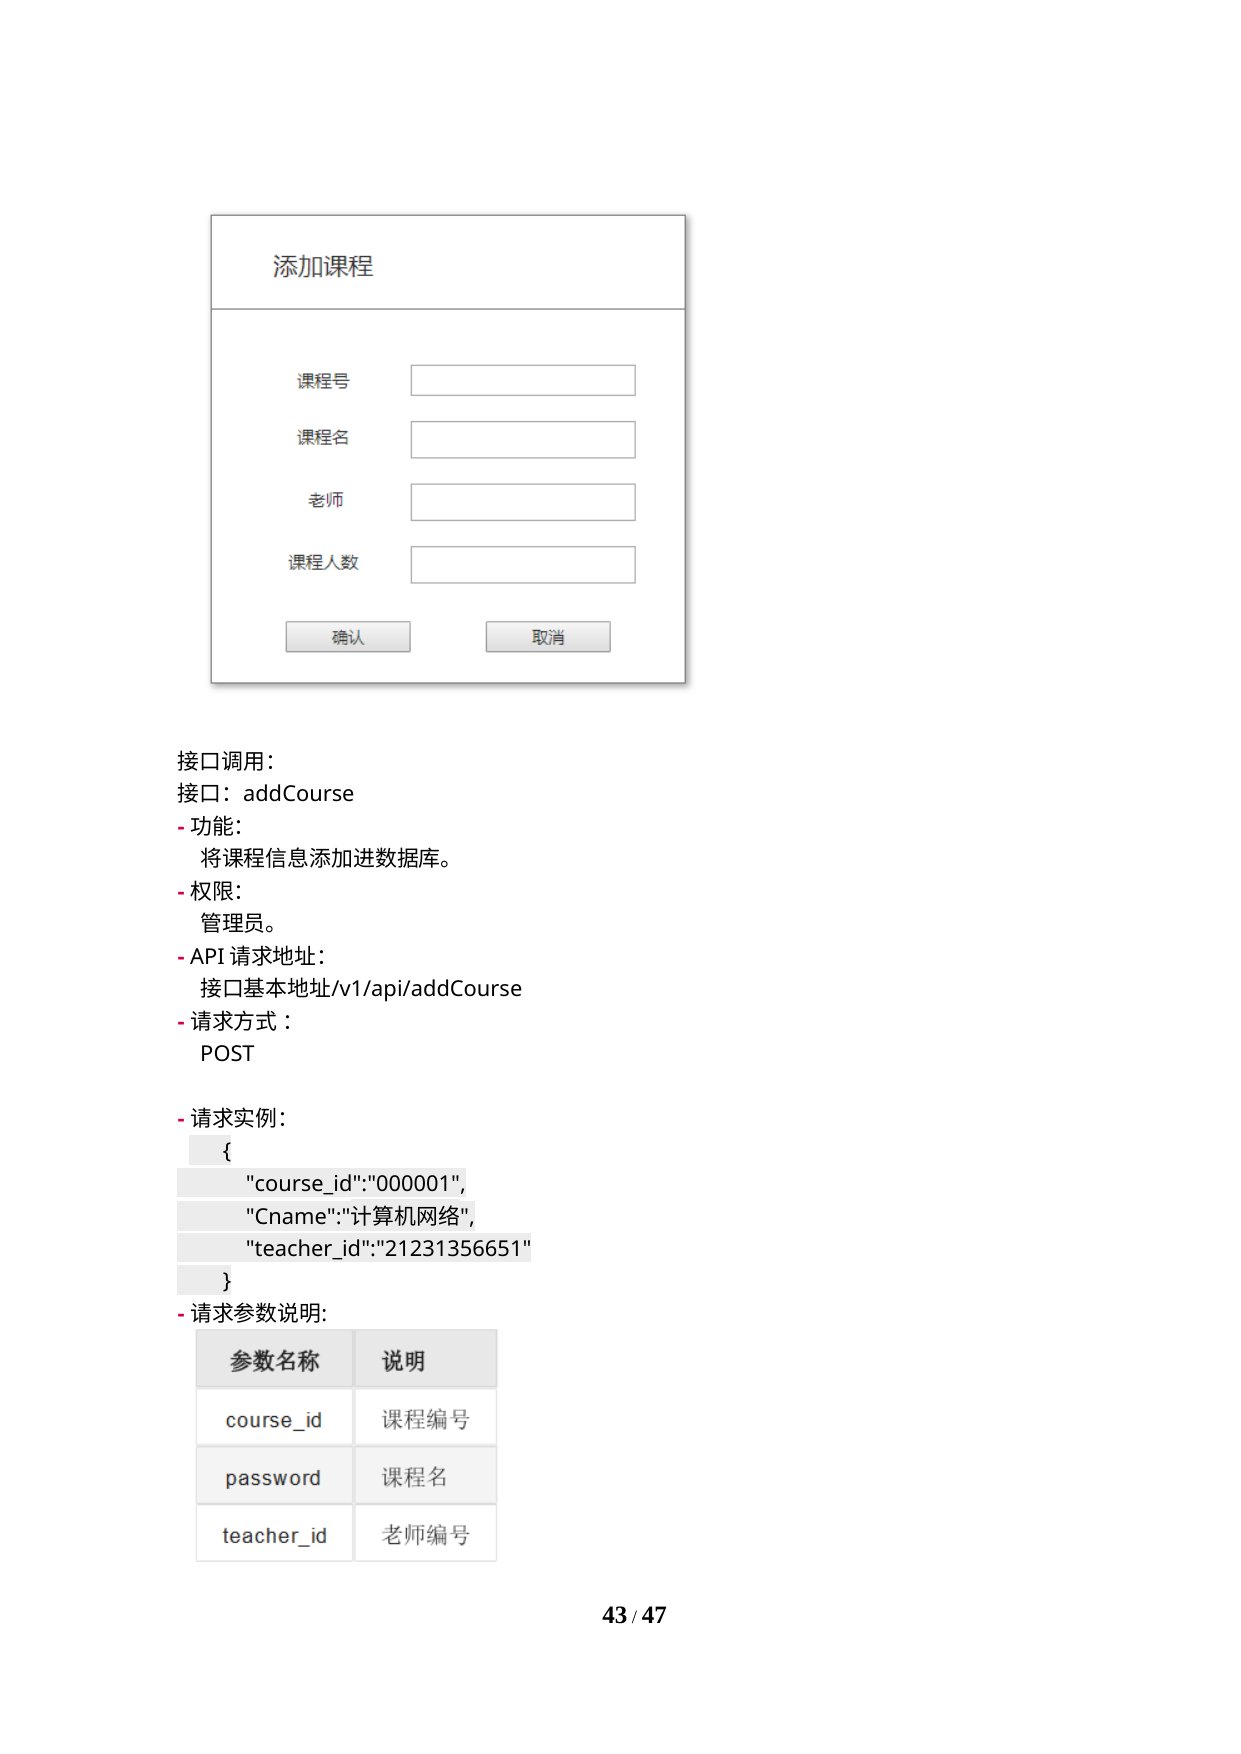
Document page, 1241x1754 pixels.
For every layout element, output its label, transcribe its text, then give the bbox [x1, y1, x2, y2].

text 接口调用： [177, 744, 1087, 776]
picture [177, 1328, 541, 1572]
picture [177, 191, 721, 720]
